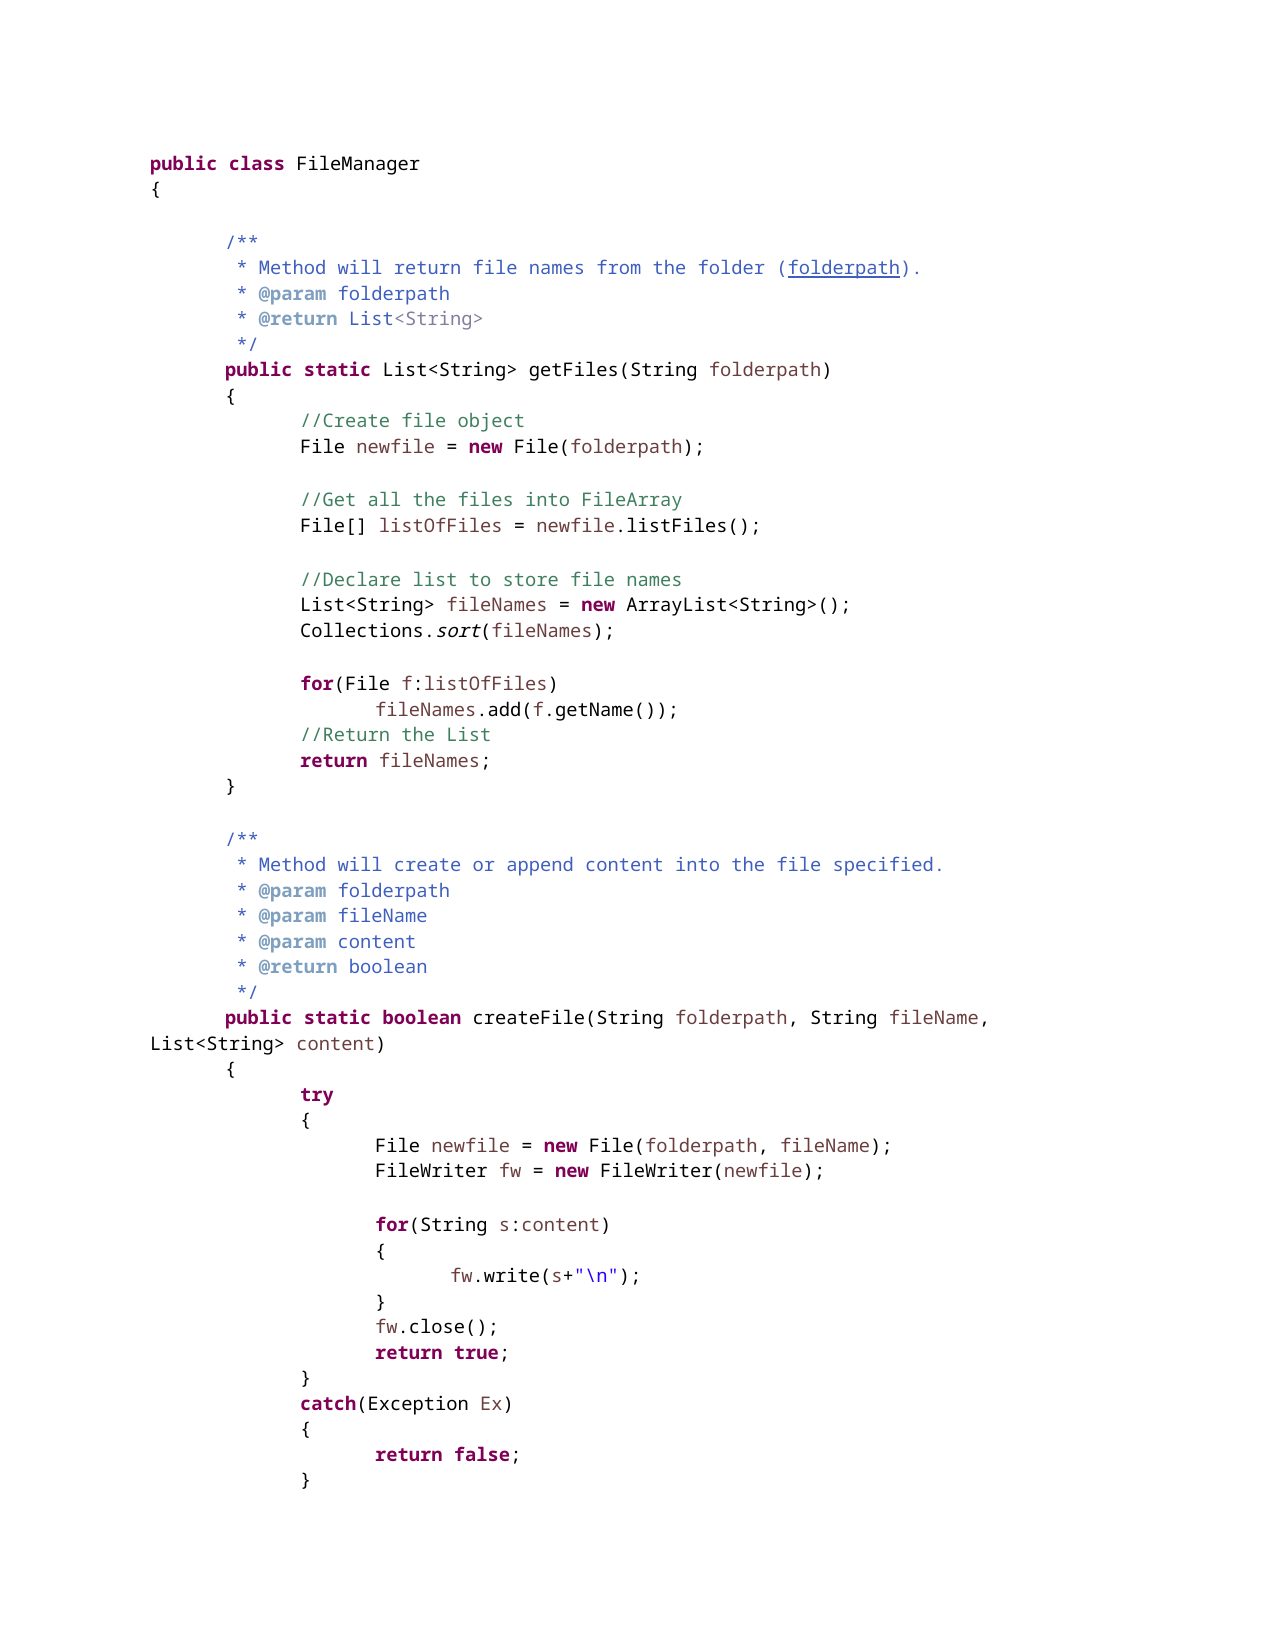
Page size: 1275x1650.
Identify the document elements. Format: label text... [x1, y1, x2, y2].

text catch(Exception Ex) [150, 1390, 1125, 1416]
text public class FileManager [150, 150, 1125, 176]
text } [150, 1364, 1125, 1390]
text */ [150, 979, 1125, 1005]
text for(File f:listOfFiles) [150, 670, 1125, 696]
text File[] listOfFiles = newfile.listFiles(); [150, 512, 1125, 538]
text { [150, 1237, 1125, 1262]
text public static boolean createFile(String folderpath, String fileName, List<String> content) [150, 1005, 1125, 1056]
text File newfile = new File(folderpath); [150, 433, 1125, 459]
text List<String> fileNames = new ArrayList<String>(); [150, 591, 1125, 617]
text return false; [150, 1441, 1125, 1467]
text } [150, 1288, 1125, 1313]
text return true; [150, 1339, 1125, 1364]
text * @param folderpath [150, 280, 1125, 306]
text * @param fileName [150, 903, 1125, 928]
text fw.close(); [150, 1313, 1125, 1339]
text } [150, 1467, 1125, 1492]
text * @param folderpath [150, 877, 1125, 903]
text * @param content [150, 928, 1125, 954]
text FileWriter fw = new FileWriter(newfile); [150, 1158, 1125, 1183]
text return fileNames; [150, 747, 1125, 772]
text { [150, 1107, 1125, 1132]
text * @return boolean [150, 954, 1125, 979]
text /** [150, 826, 1125, 852]
text File newfile = new File(folderpath, fileName); [150, 1132, 1125, 1158]
text //Return the List [150, 721, 1125, 747]
text { [150, 382, 1125, 408]
text //Declare list to store file names [150, 566, 1125, 591]
text * Method will create or append content into the file specified. [150, 852, 1125, 877]
text //Get all the files into FileArray [150, 487, 1125, 512]
text for(String s:content) [150, 1211, 1125, 1237]
text //Create file object [150, 408, 1125, 433]
text try [150, 1081, 1125, 1107]
text { [150, 1416, 1125, 1441]
text } [150, 772, 1125, 798]
text * @return List<String> [150, 306, 1125, 331]
text { [150, 176, 1125, 201]
text { [150, 1056, 1125, 1081]
text */ [150, 331, 1125, 357]
text /** [150, 229, 1125, 254]
text public static List<String> getFiles(String folderpath) [150, 357, 1125, 382]
text fw.write(s+"\n"); [150, 1262, 1125, 1288]
text * Method will return file names from the folder (folderpath). [150, 254, 1125, 280]
text Collections.sort(fileNames); [150, 617, 1125, 642]
text fileNames.add(f.getName()); [150, 696, 1125, 721]
